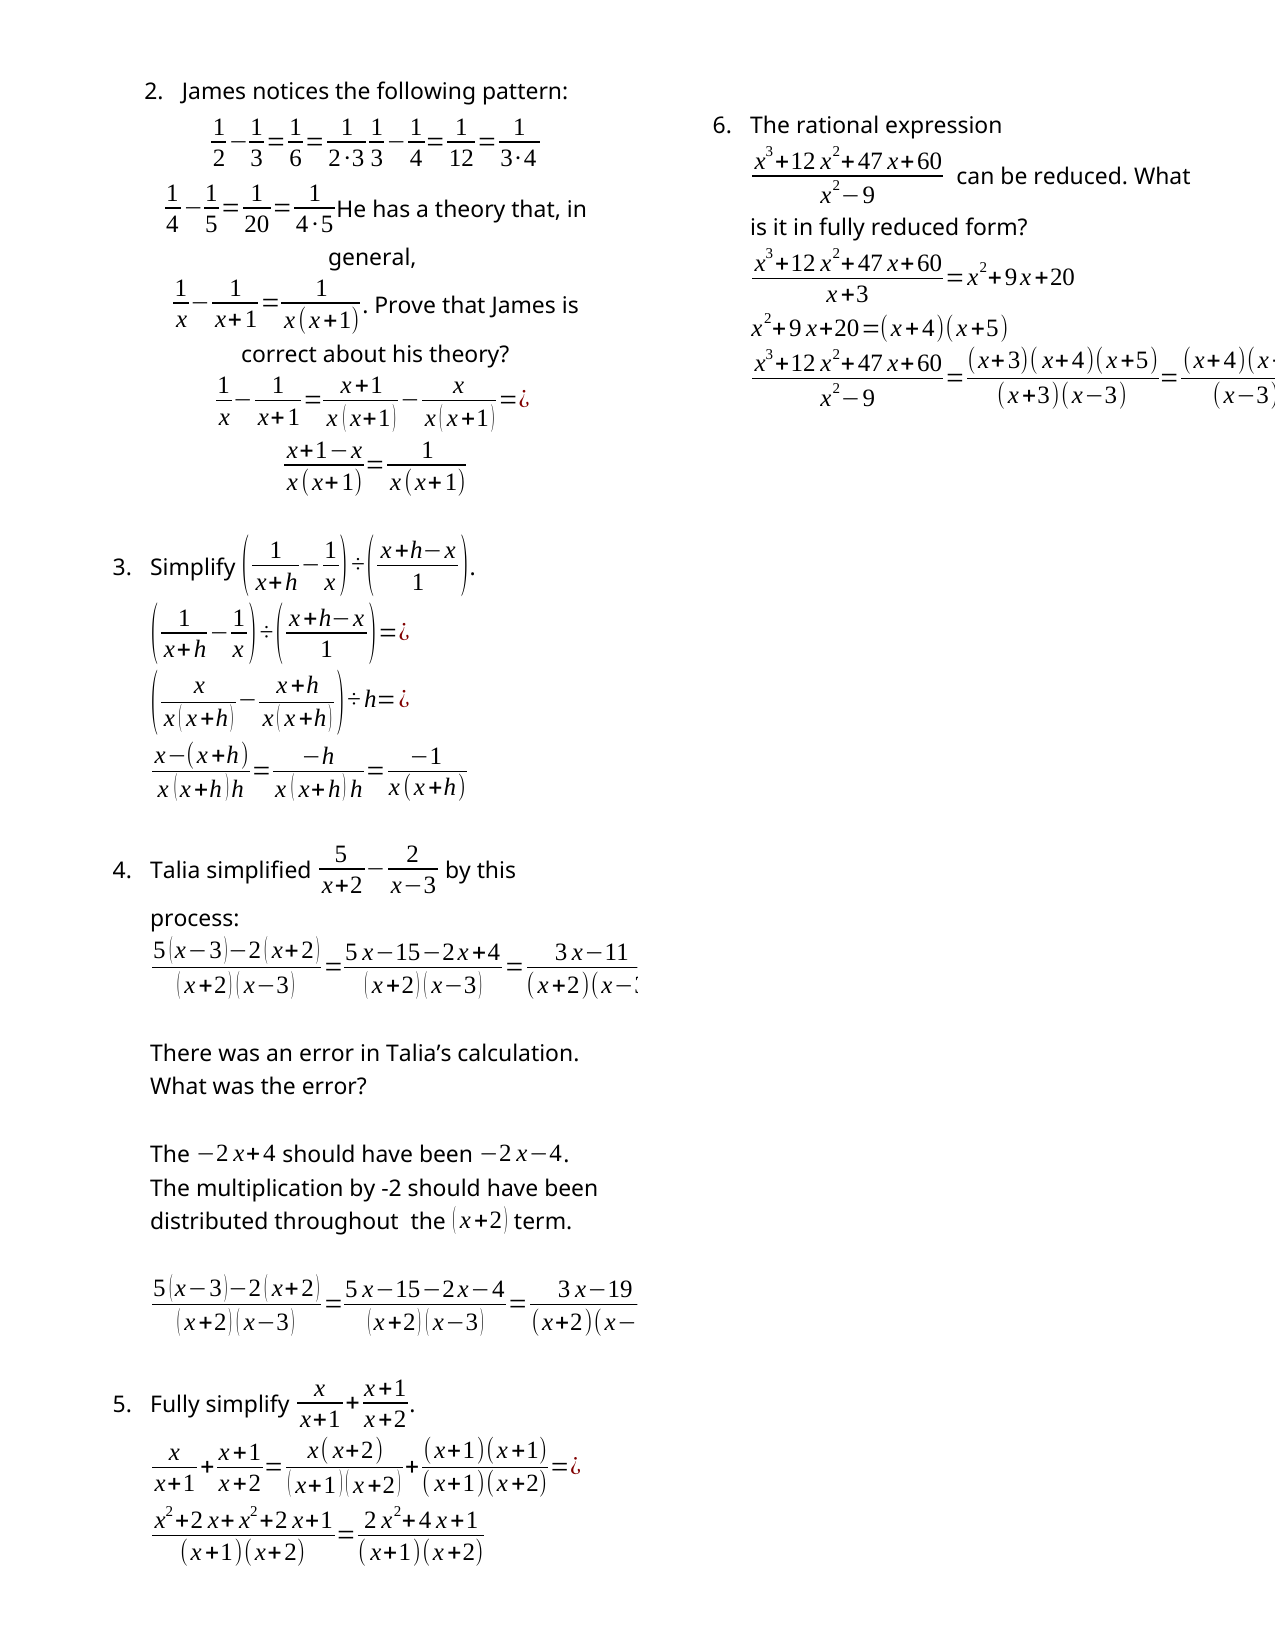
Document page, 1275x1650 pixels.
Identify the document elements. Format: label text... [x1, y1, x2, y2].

list Fully simplify . [112, 1374, 600, 1567]
list Simplify . [112, 534, 600, 804]
list The rational expression can be reduced. What is it in fully reduced form? [712, 109, 1200, 411]
list Talia simplified by this process: There was an error in Talia’s calculation. What was the error? The should have been . The multiplication by -2 should have been distributed throughout the term. [112, 840, 600, 1338]
list James notices the following pattern: He has a theory that, in general, . Prove that James is correct about his theory? [112, 75, 600, 497]
